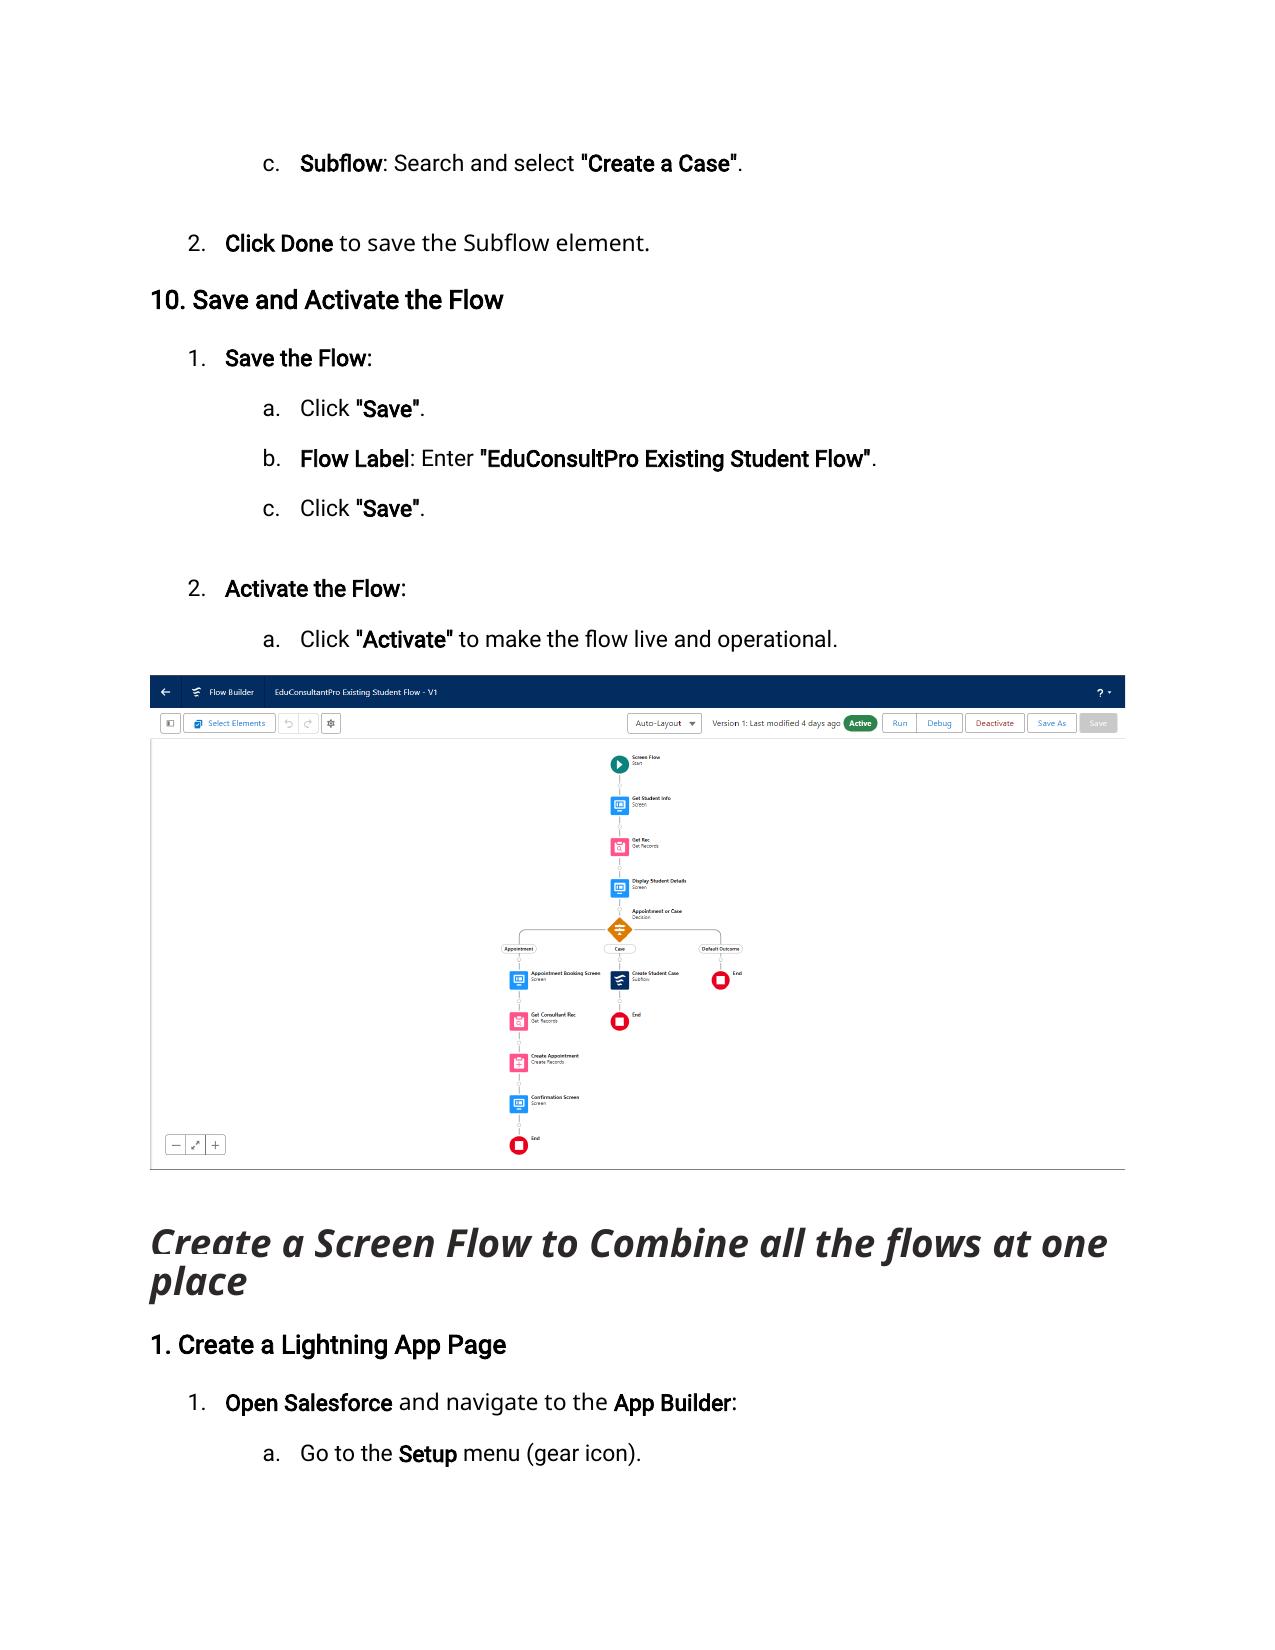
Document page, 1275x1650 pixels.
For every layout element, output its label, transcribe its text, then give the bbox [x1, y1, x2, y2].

list Activate the Flow: [187, 572, 1125, 603]
subtitle Create a Screen Flow to Combine all the flows at one place [247, 1228, 1125, 1303]
list Click "Save". [262, 396, 1125, 422]
list Click "Activate" to make the flow live and operational. [262, 626, 1125, 653]
list Go to the Setup menu (gear icon). [262, 1441, 1125, 1467]
list Subflow: Search and select "Create a Case". [262, 150, 1125, 204]
picture [150, 675, 1125, 1170]
list Save the Flow: [187, 341, 1125, 373]
list Click "Save". [262, 495, 1125, 549]
list Open Salesforce and navigate to the App Builder: [187, 1386, 1125, 1418]
subtitle 10. Save and Activate the Flow [150, 285, 1125, 315]
subtitle 1. Create a Lightning App Page [150, 1329, 1125, 1359]
list Click Done to save the Subflow element. [187, 227, 1125, 258]
list Flow Label: Enter "EduConsultPro Existing Student Flow". [262, 445, 1125, 472]
